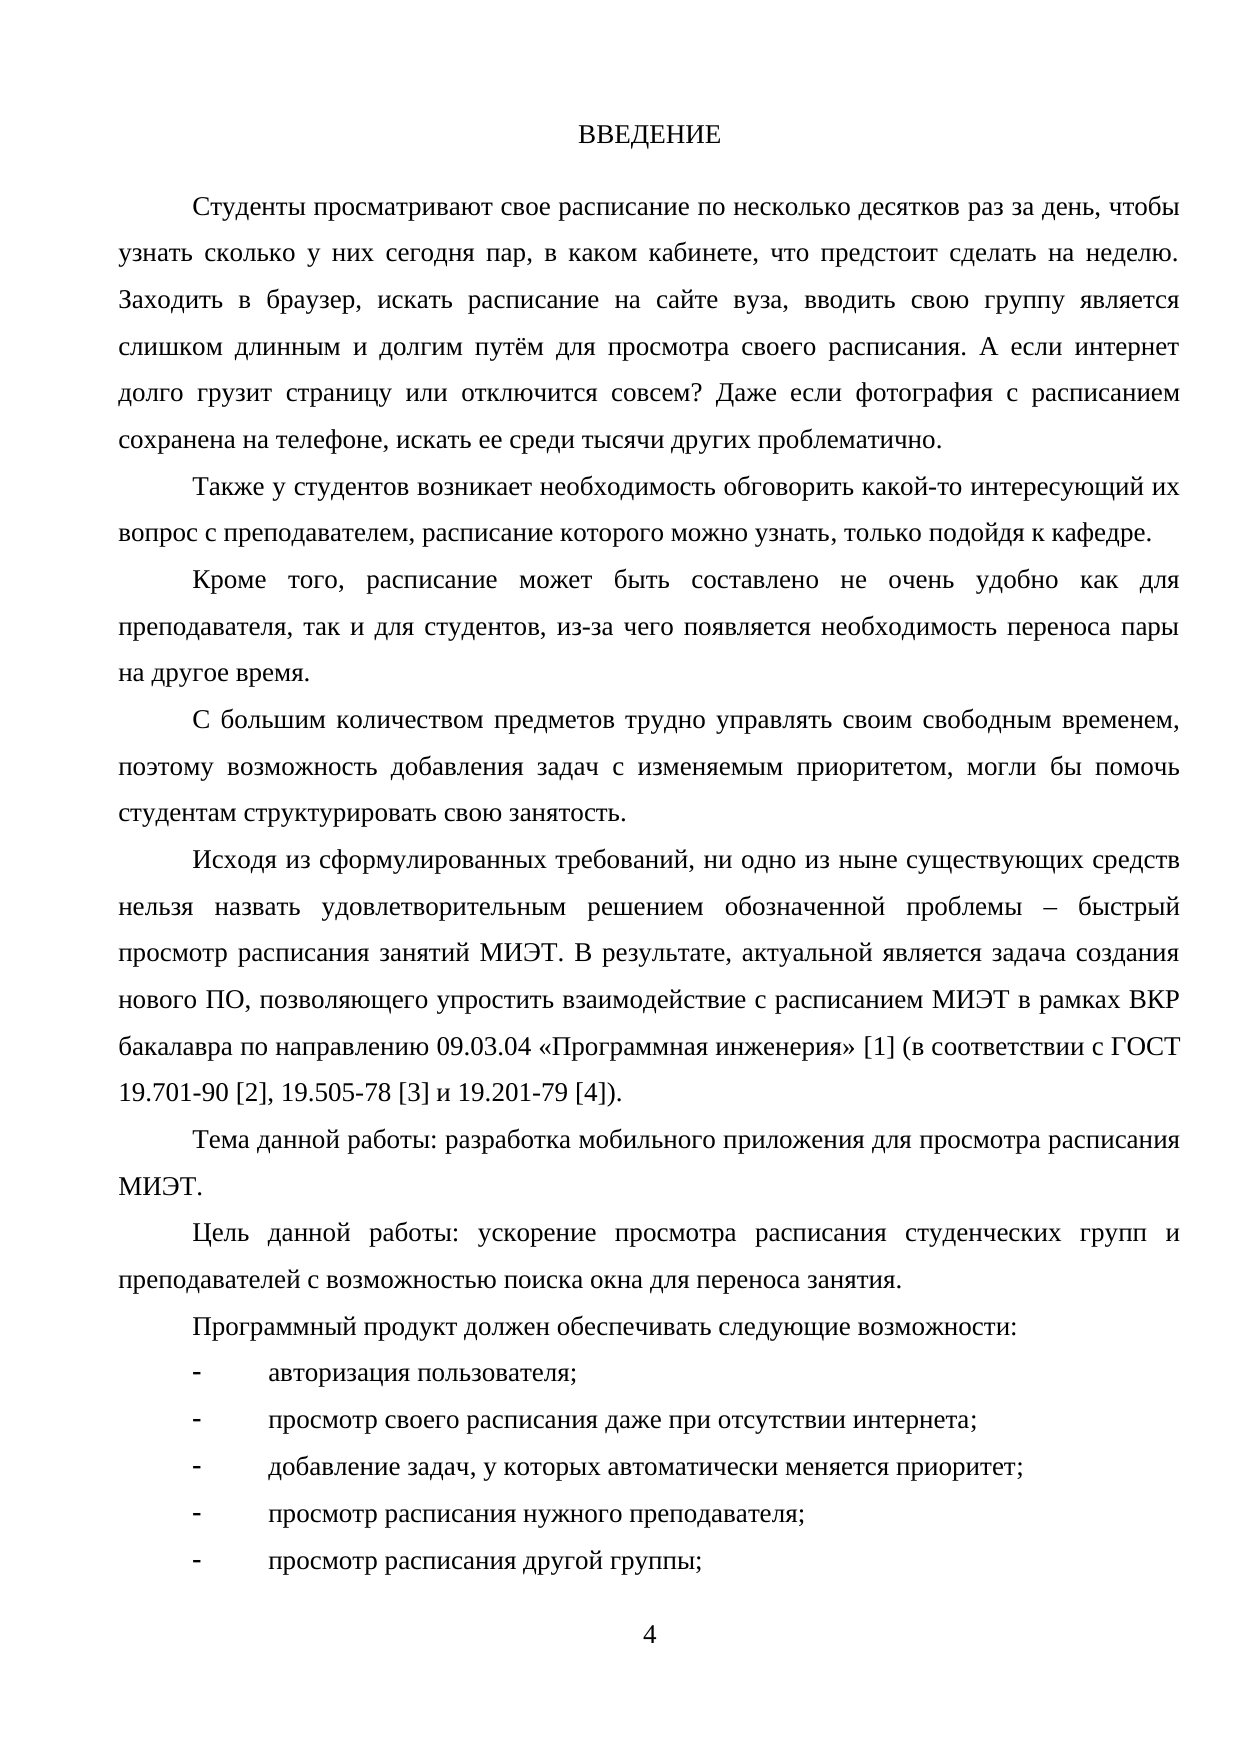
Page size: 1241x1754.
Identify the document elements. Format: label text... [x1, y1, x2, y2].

text Программный продукт должен обеспечивать следующие возможности: [118, 1310, 1181, 1341]
text Цель данной работы: ускорение просмотра расписания студенческих групп и преподавателей с возможностью поиска окна для переноса занятия. [118, 1216, 1181, 1294]
text Тема данной работы: разработка мобильного приложения для просмотра расписания МИЭТ. [118, 1123, 1181, 1201]
list авторизация пользователя; [118, 1356, 1181, 1388]
text Исходя из сформулированных требований, ни одно из ныне существующих средств нельзя назвать удовлетворительным решением обозначенной проблемы – быстрый просмотр расписания занятий МИЭТ. В результате, актуальной является задача создания нового ПО, позволяющего упростить взаимодействие с расписанием МИЭТ в рамках ВКР бакалавра по направлению 09.03.04 «Программная инженерия» (в соответствии с ГОСТ 19.701-90 , 19.505-78 и 19.201-79 ). [118, 843, 1181, 1108]
list просмотр своего расписания даже при отсутствии интернета; [118, 1403, 1181, 1434]
list ВВЕДЕНИЕ [118, 118, 1181, 149]
list просмотр расписания нужного преподавателя; [118, 1497, 1181, 1528]
text С большим количеством предметов трудно управлять своим свободным временем, поэтому возможность добавления задач с изменяемым приоритетом, могли бы помочь студентам структурировать свою занятость. [118, 703, 1181, 828]
list просмотр расписания другой группы; [118, 1544, 1181, 1575]
text Также у студентов возникает необходимость обговорить какой-то интересующий их вопрос с преподавателем, расписание которого можно узнать, только подойдя к кафедре. [118, 470, 1181, 548]
text Студенты просматривают свое расписание по несколько десятков раз за день, чтобы узнать сколько у них сегодня пар, в каком кабинете, что предстоит сделать на неделю. Заходить в браузер, искать расписание на сайте вуза, вводить свою группу является слишком длинным и долгим путём для просмотра своего расписания. А если интернет долго грузит страницу или отключится совсем? Даже если фотография с расписанием сохранена на телефоне, искать ее среди тысячи других проблематично. [118, 190, 1181, 454]
list добавление задач, у которых автоматически меняется приоритет; [118, 1450, 1181, 1481]
text Кроме того, расписание может быть составлено не очень удобно как для преподавателя, так и для студентов, из-за чего появляется необходимость переноса пары на другое время. [118, 563, 1181, 688]
